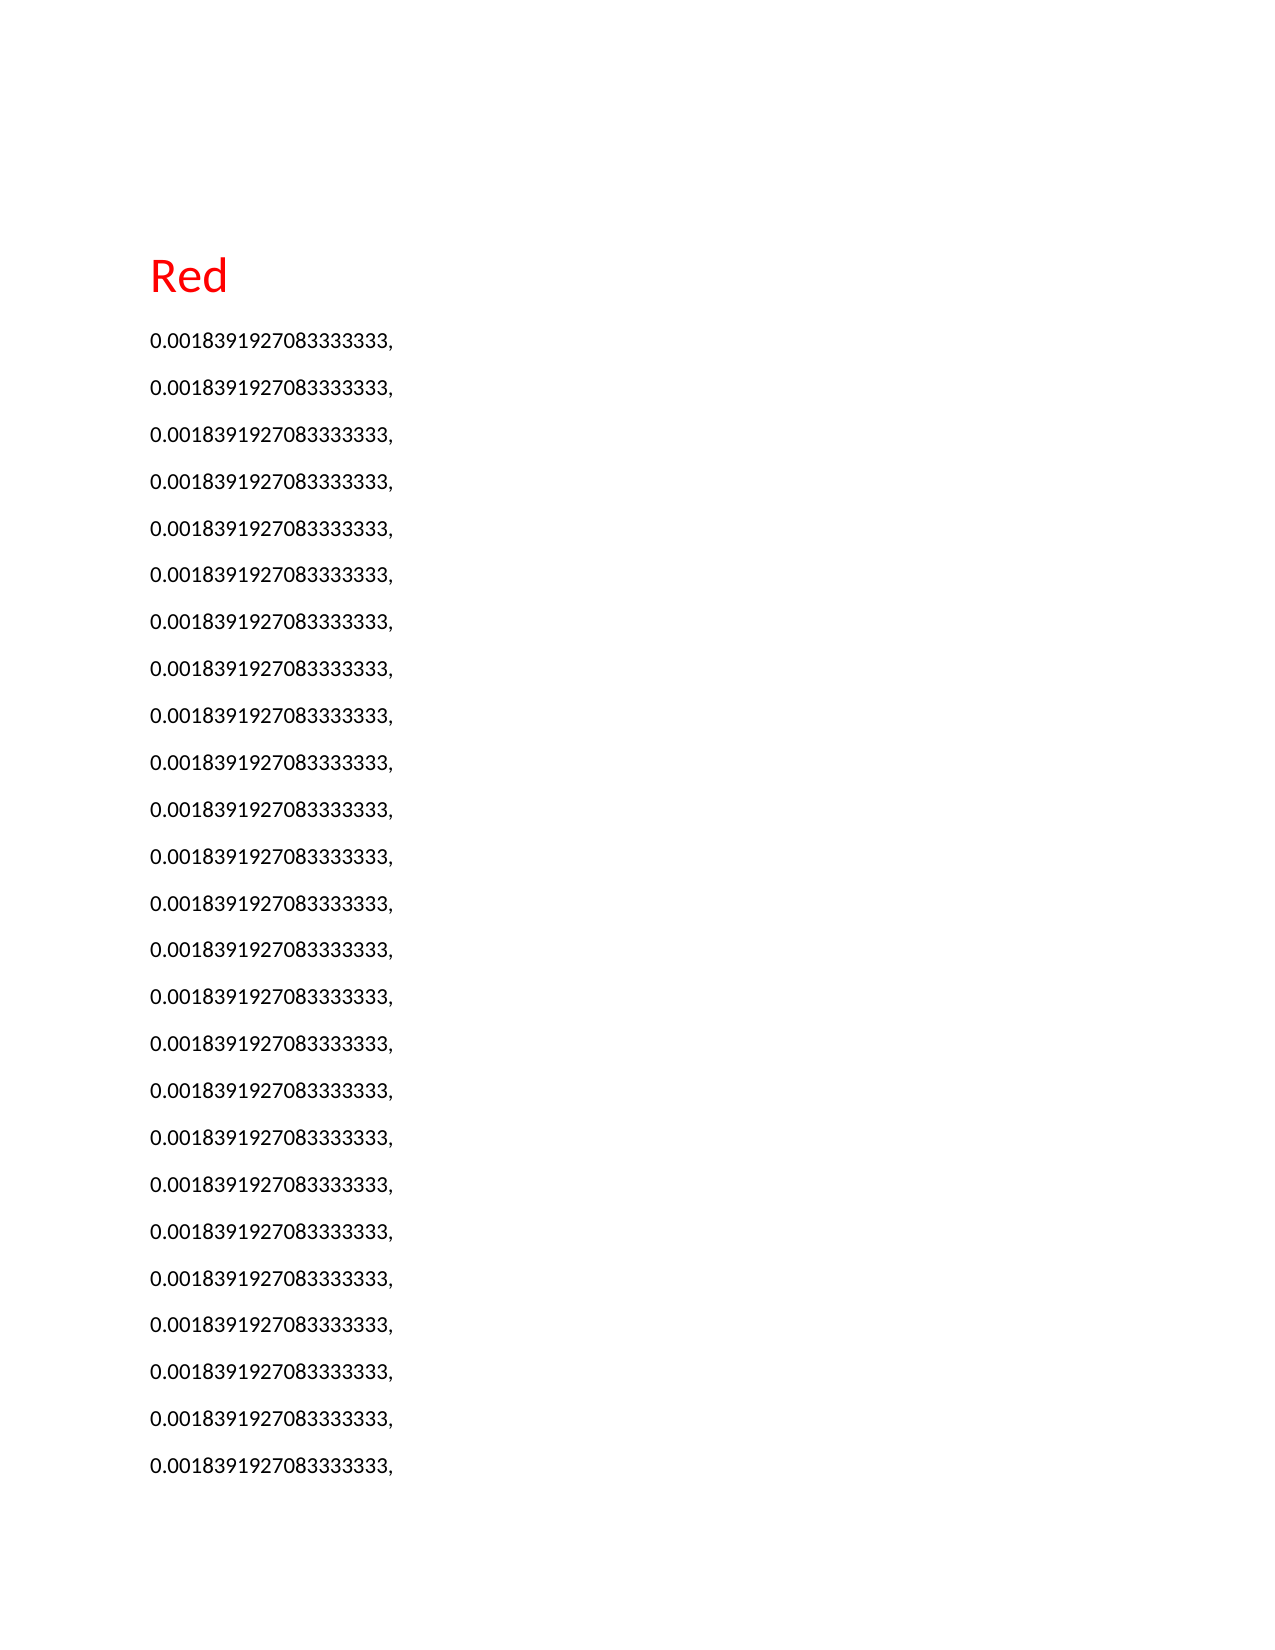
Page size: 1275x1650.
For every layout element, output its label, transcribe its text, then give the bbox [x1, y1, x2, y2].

text 0.0018391927083333333, [150, 373, 1125, 401]
text 0.0018391927083333333, [150, 1123, 1125, 1151]
text 0.0018391927083333333, [150, 1170, 1125, 1198]
text 0.0018391927083333333, [150, 1311, 1125, 1339]
text 0.0018391927083333333, [150, 936, 1125, 964]
text 0.0018391927083333333, [150, 1217, 1125, 1245]
text 0.0018391927083333333, [150, 748, 1125, 776]
text 0.0018391927083333333, [150, 1404, 1125, 1432]
text 0.0018391927083333333, [150, 1076, 1125, 1104]
text 0.0018391927083333333, [150, 842, 1125, 870]
text 0.0018391927083333333, [150, 326, 1125, 354]
text 0.0018391927083333333, [150, 1357, 1125, 1386]
text 0.0018391927083333333, [150, 701, 1125, 729]
text 0.0018391927083333333, [150, 514, 1125, 542]
text Red [150, 244, 1125, 305]
text 0.0018391927083333333, [150, 467, 1125, 495]
text 0.0018391927083333333, [150, 420, 1125, 448]
text 0.0018391927083333333, [150, 1451, 1125, 1479]
text 0.0018391927083333333, [150, 654, 1125, 682]
text 0.0018391927083333333, [150, 1029, 1125, 1057]
text 0.0018391927083333333, [150, 889, 1125, 917]
text 0.0018391927083333333, [150, 795, 1125, 823]
text 0.0018391927083333333, [150, 982, 1125, 1011]
text 0.0018391927083333333, [150, 561, 1125, 589]
text 0.0018391927083333333, [150, 607, 1125, 636]
text 0.0018391927083333333, [150, 1264, 1125, 1292]
